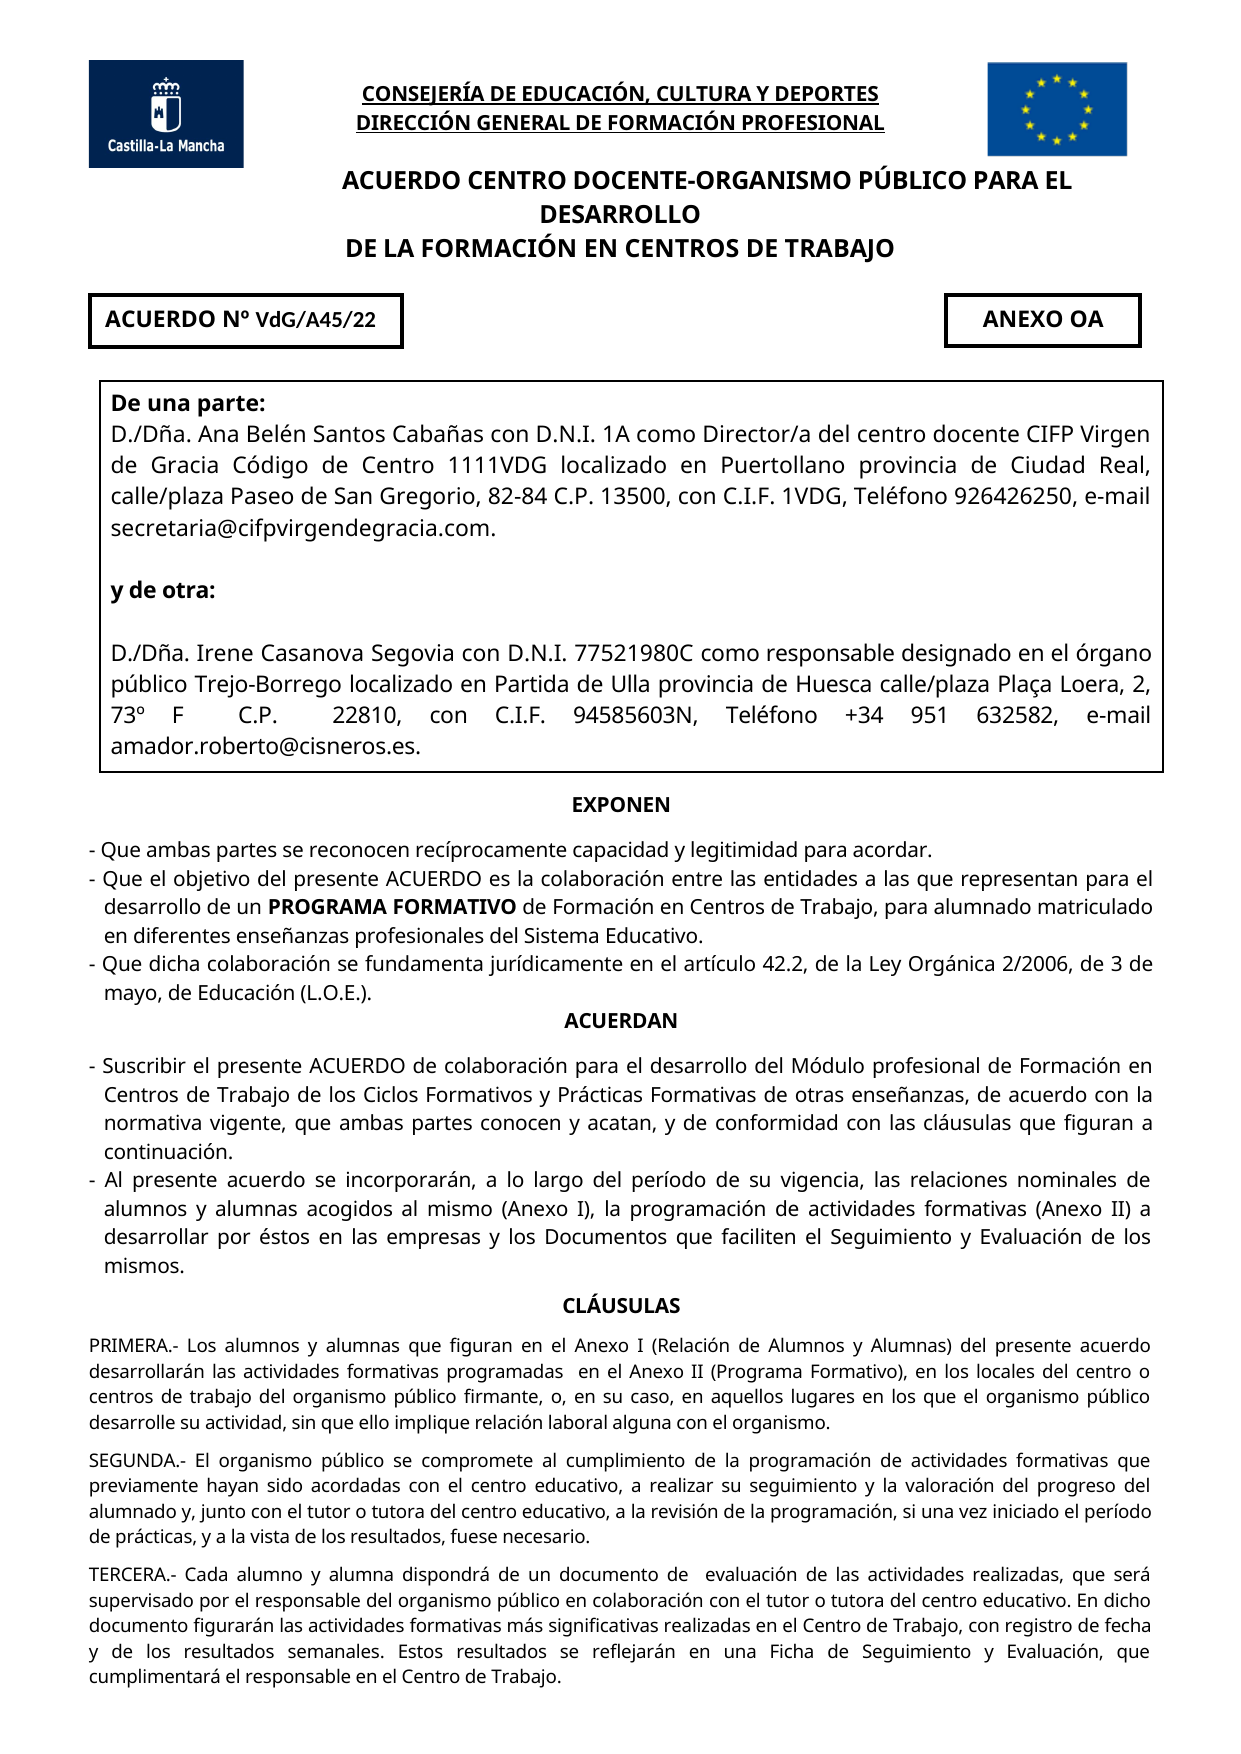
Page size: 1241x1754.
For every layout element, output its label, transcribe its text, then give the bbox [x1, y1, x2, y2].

text TERCERA.- Cada alumno y alumna dispondrá de un documento de evaluación de las actividades realizadas, que será supervisado por el responsable del organismo público en colaboración con el tutor o tutora del centro educativo. En dicho documento figurarán las actividades formativas más significativas realizadas en el Centro de Trabajo, con registro de fecha y de los resultados semanales. Estos resultados se reflejarán en una Ficha de Seguimiento y Evaluación, que cumplimentará el responsable en el Centro de Trabajo. [89, 1562, 1152, 1689]
text EXPONEN [89, 790, 1154, 818]
text SEGUNDA.- El organismo público se compromete al cumplimiento de la programación de actividades formativas que previamente hayan sido acordadas con el centro educativo, a realizar su seguimiento y la valoración del progreso del alumnado y, junto con el tutor o tutora del centro educativo, a la revisión de la programación, si una vez iniciado el período de prácticas, y a la vista de los resultados, fuese necesario. [89, 1447, 1152, 1549]
table_header De una parte: D./Dña. Ana Belén Santos Cabañas con D.N.I. 1A como Director/a del centro docente CIFP Virgen de Gracia Código de Centro 1111VDG localizado en Puertollano provincia de Ciudad Real, calle/plaza Paseo de San Gregorio, 82-84 C.P. 13500, con C.I.F. 1VDG, Teléfono 926426250, e-mail secretaria@cifpvirgendegracia.com. y de otra: D./Dña. Irene Casanova Segovia con D.N.I. 77521980C como responsable designado en el órgano público Trejo-Borrego localizado en Partida de Ulla provincia de Huesca calle/plaza Plaça Loera, 2, 73º F C.P. 22810, con C.I.F. 94585603N, Teléfono +34 951 632582, e-mail amador.roberto@cisneros.es. [101, 382, 1162, 771]
text - Suscribir el presente ACUERDO de colaboración para el desarrollo del Módulo profesional de Formación en Centros de Trabajo de los Ciclos Formativos y Prácticas Formativas de otras enseñanzas, de acuerdo con la normativa vigente, que ambas partes conocen y acatan, y de conformidad con las cláusulas que figuran a continuación. [89, 1052, 1154, 1165]
text ACUERDO CENTRO DOCENTE-ORGANISMO PÚBLICO PARA EL DESARROLLO [89, 163, 1152, 231]
text CLÁUSULAS [89, 1292, 1154, 1320]
title - Al presente acuerdo se incorporarán, a lo largo del período de su vigencia, las relaciones nominales de alumnos y alumnas acogidos al mismo (Anexo I), la programación de actividades formativas (Anexo II) a desarrollar por éstos en las empresas y los Documentos que faciliten el Seguimiento y Evaluación de los mismos. [89, 1165, 1152, 1279]
text DE DE TRABAJO [89, 231, 1152, 265]
text - Que dicha colaboración se fundamenta jurídicamente en el artículo 42.2, de 2/2006, de 3 de mayo, de Educación (L.O.E.). [89, 949, 1154, 1006]
text - Que el objetivo del presente ACUERDO es la colaboración entre las entidades a las que representan para el desarrollo de un PROGRAMA FORMATIVO de Formación en Centros de Trabajo, para alumnado matriculado en diferentes enseñanzas profesionales del Sistema Educativo. [89, 864, 1154, 949]
picture [987, 62, 1129, 158]
picture [88, 60, 244, 168]
text ACUERDAN [89, 1006, 1154, 1034]
text - Que ambas partes se reconocen recíprocamente capacidad y legitimidad para acordar. [89, 836, 1154, 864]
text PRIMERA.- Los alumnos y alumnas que figuran en el Anexo I (Relación de Alumnos y Alumnas) del presente acuerdo desarrollarán las actividades formativas programadas en el Anexo II (Programa Formativo), en los locales del centro o centros de trabajo del organismo público firmante, o, en su caso, en aquellos lugares en los que el organismo público desarrolle su actividad, sin que ello implique relación laboral alguna con el organismo. [89, 1333, 1152, 1435]
